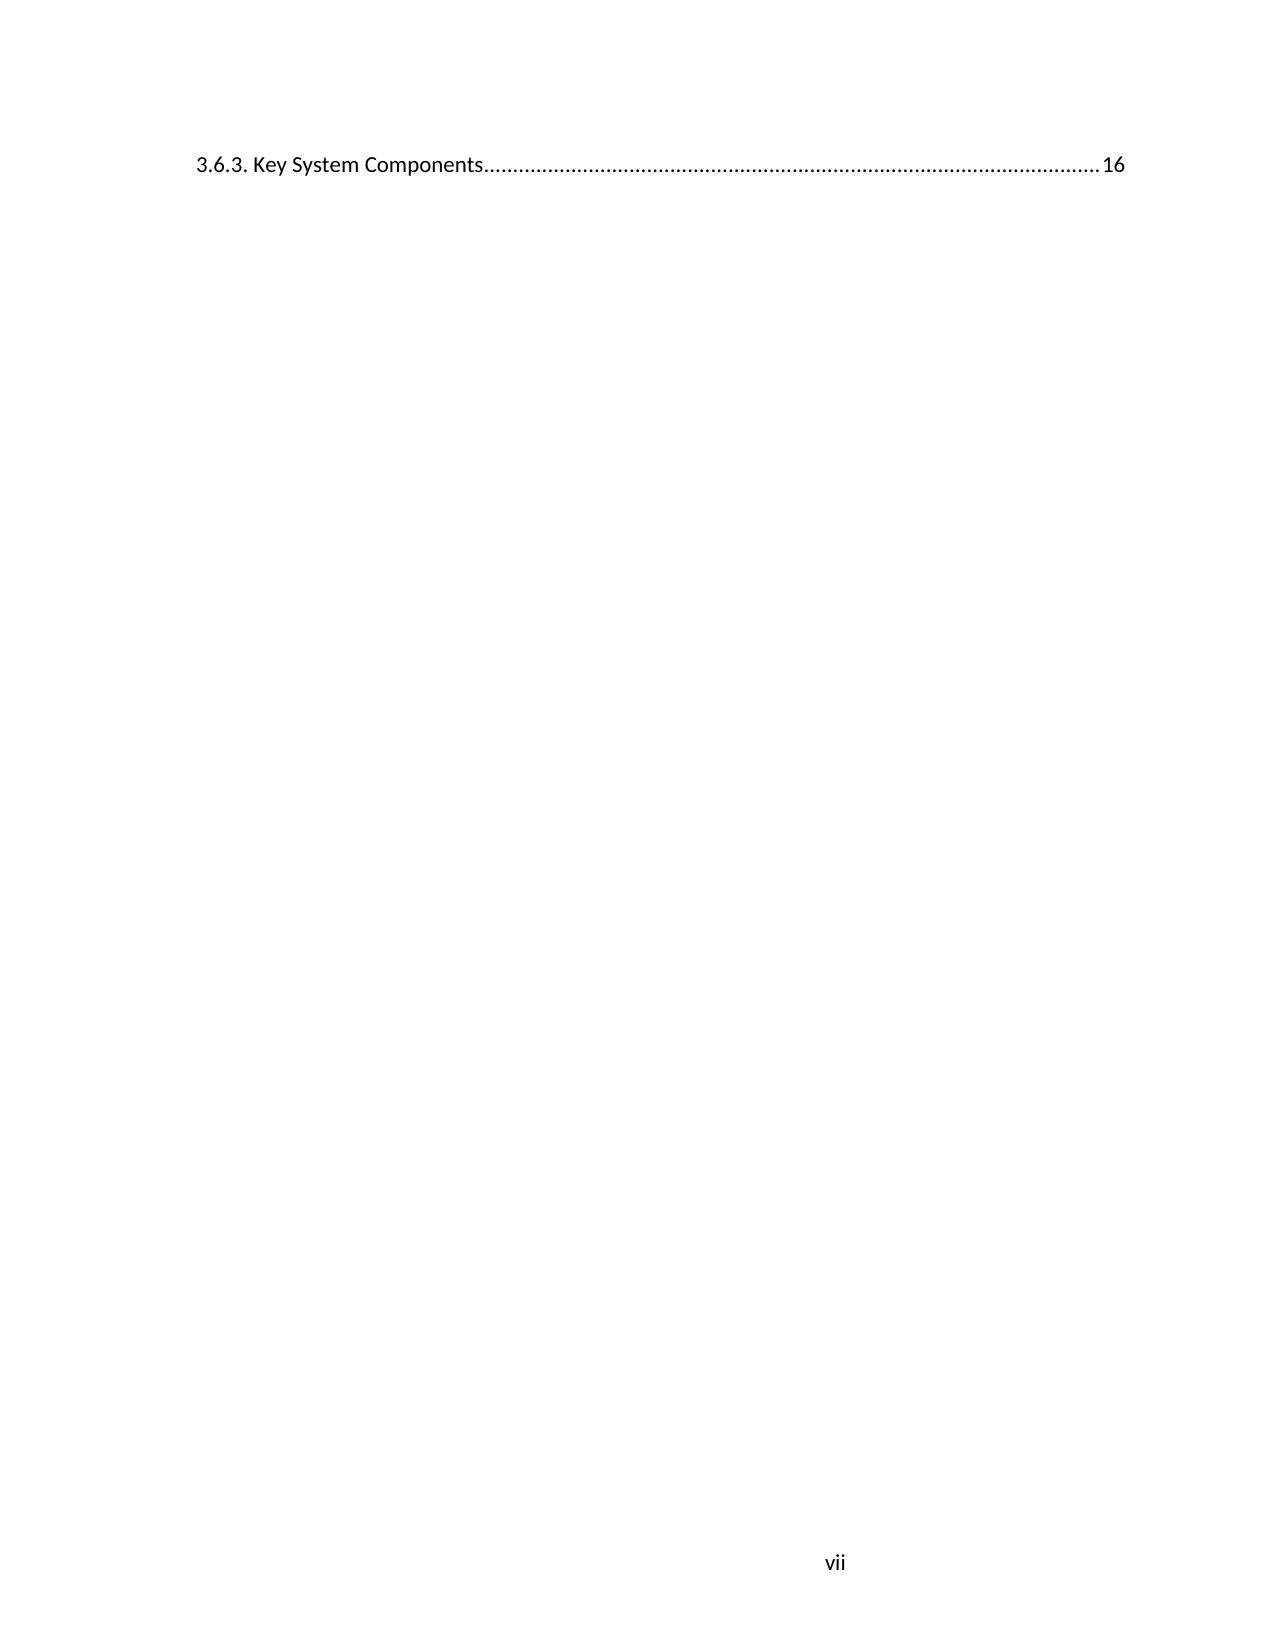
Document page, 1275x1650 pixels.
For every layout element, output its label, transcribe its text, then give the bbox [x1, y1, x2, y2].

text 3.6.3. Key System Components 16 [196, 150, 1125, 178]
